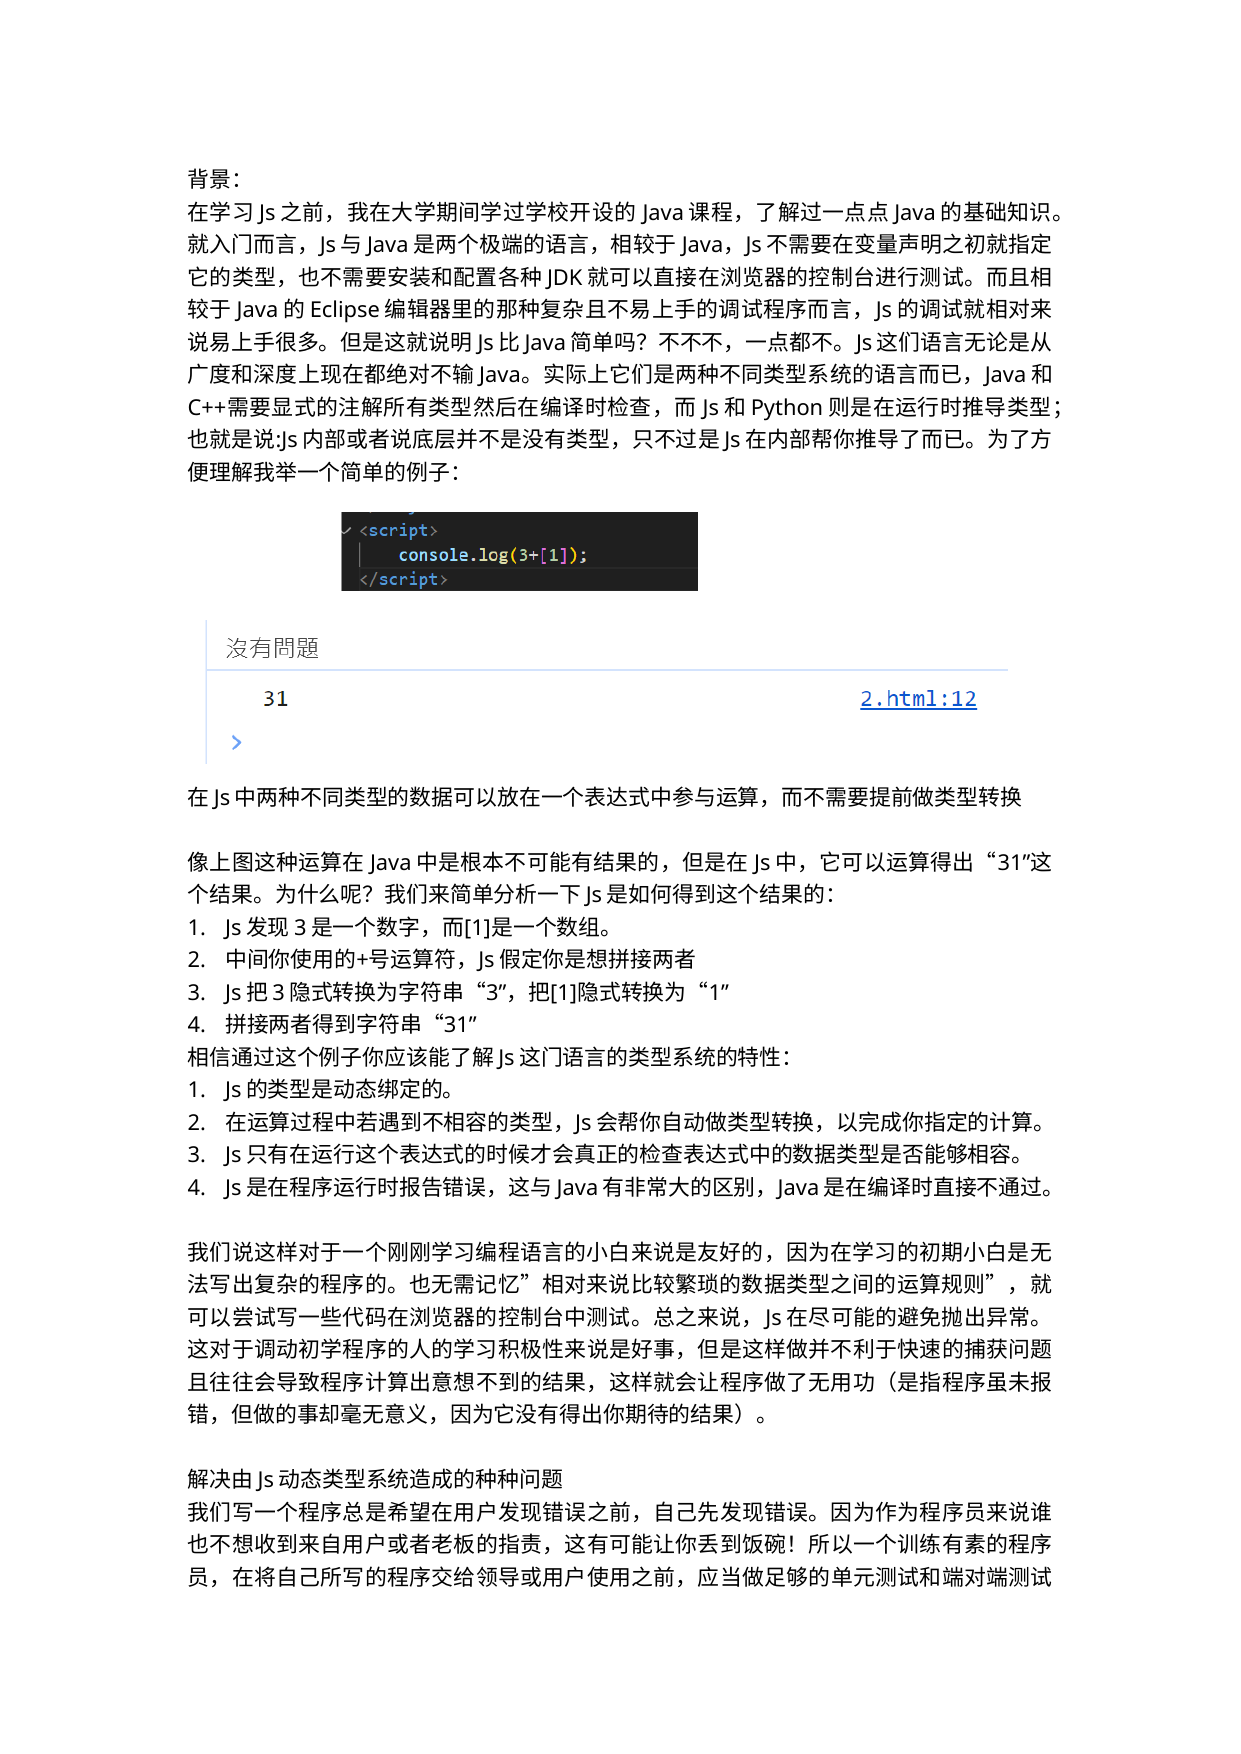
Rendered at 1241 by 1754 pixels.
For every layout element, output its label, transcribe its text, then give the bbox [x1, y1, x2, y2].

list Js把3隐式转换为字符串“3”，把[1]隐式转换为“1” [187, 974, 1053, 1007]
list Js发现3是一个数字，而[1]是一个数组。 [187, 909, 1053, 942]
text 我们说这样对于一个刚刚学习编程语言的小白来说是友好的，因为在学习的初期小白是无法写出复杂的程序的。也无需记忆”相对来说比较繁琐的数据类型之间的运算规则”，就可以尝试写一些代码在浏览器的控制台中测试。总之来说，Js在尽可能的避免抛出异常。这对于调动初学程序的人的学习积极性来说是好事，但是这样做并不利于快速的捕获问题；且往往会导致程序计算出意想不到的结果，这样就会让程序做了无用功（是指程序虽未报错，但做的事却毫无意义，因为它没有得出你期待的结果）。 [187, 1234, 1053, 1429]
list Js只有在运行这个表达式的时候才会真正的检查表达式中的数据类型是否能够相容。 [187, 1137, 1053, 1169]
text 解决由Js动态类型系统造成的种种问题 [187, 1462, 1053, 1494]
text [187, 1494, 1053, 1592]
list Js的类型是动态绑定的。 [187, 1072, 1053, 1104]
text 像上图这种运算在Java中是根本不可能有结果的，但是在Js中，它可以运算得出“31”这个结果。为什么呢？我们来简单分析一下Js是如何得到这个结果的： [187, 844, 1053, 909]
text 相信通过这个例子你应该能了解Js这门语言的类型系统的特性： [187, 1039, 1053, 1072]
list 在运算过程中若遇到不相容的类型，Js会帮你自动做类型转换，以完成你指定的计算。 [187, 1104, 1053, 1137]
text 背景： [187, 162, 1053, 194]
list Js是在程序运行时报告错误，这与Java有非常大的区别，Java是在编译时直接不通过。 [187, 1169, 1053, 1202]
text 在学习Js之前，我在大学期间学过学校开设的Java课程，了解过一点点Java的基础知识。就入门而言，Js与Java是两个极端的语言，相较于Java，Js不需要在变量声明之初就指定它的类型，也不需要安装和配置各种JDK就可以直接在浏览器的控制台进行测试。而且相较于Java的Eclipse编辑器里的那种复杂且不易上手的调试程序而言，Js的调试就相对来说易上手很多。但是这就说明Js比Java简单吗？不不不，一点都不。Js这们语言无论是从广度和深度上现在都绝对不输Java。实际上它们是两种不同类型系统的语言而已，Java和C++需要显式的注解所有类型然后在编译时检查，而Js和Python则是在运行时推导类型；也就是说:Js内部或者说底层并不是没有类型，只不过是Js在内部帮你推导了而已。为了方便理解我举一个简单的例子： [187, 194, 1053, 487]
list 中间你使用的+号运算符，Js假定你是想拼接两者 [187, 942, 1053, 974]
picture [187, 487, 1053, 777]
list 拼接两者得到字符串“31” [187, 1007, 1053, 1039]
text 在Js中两种不同类型的数据可以放在一个表达式中参与运算，而不需要提前做类型转换 [187, 779, 1053, 812]
